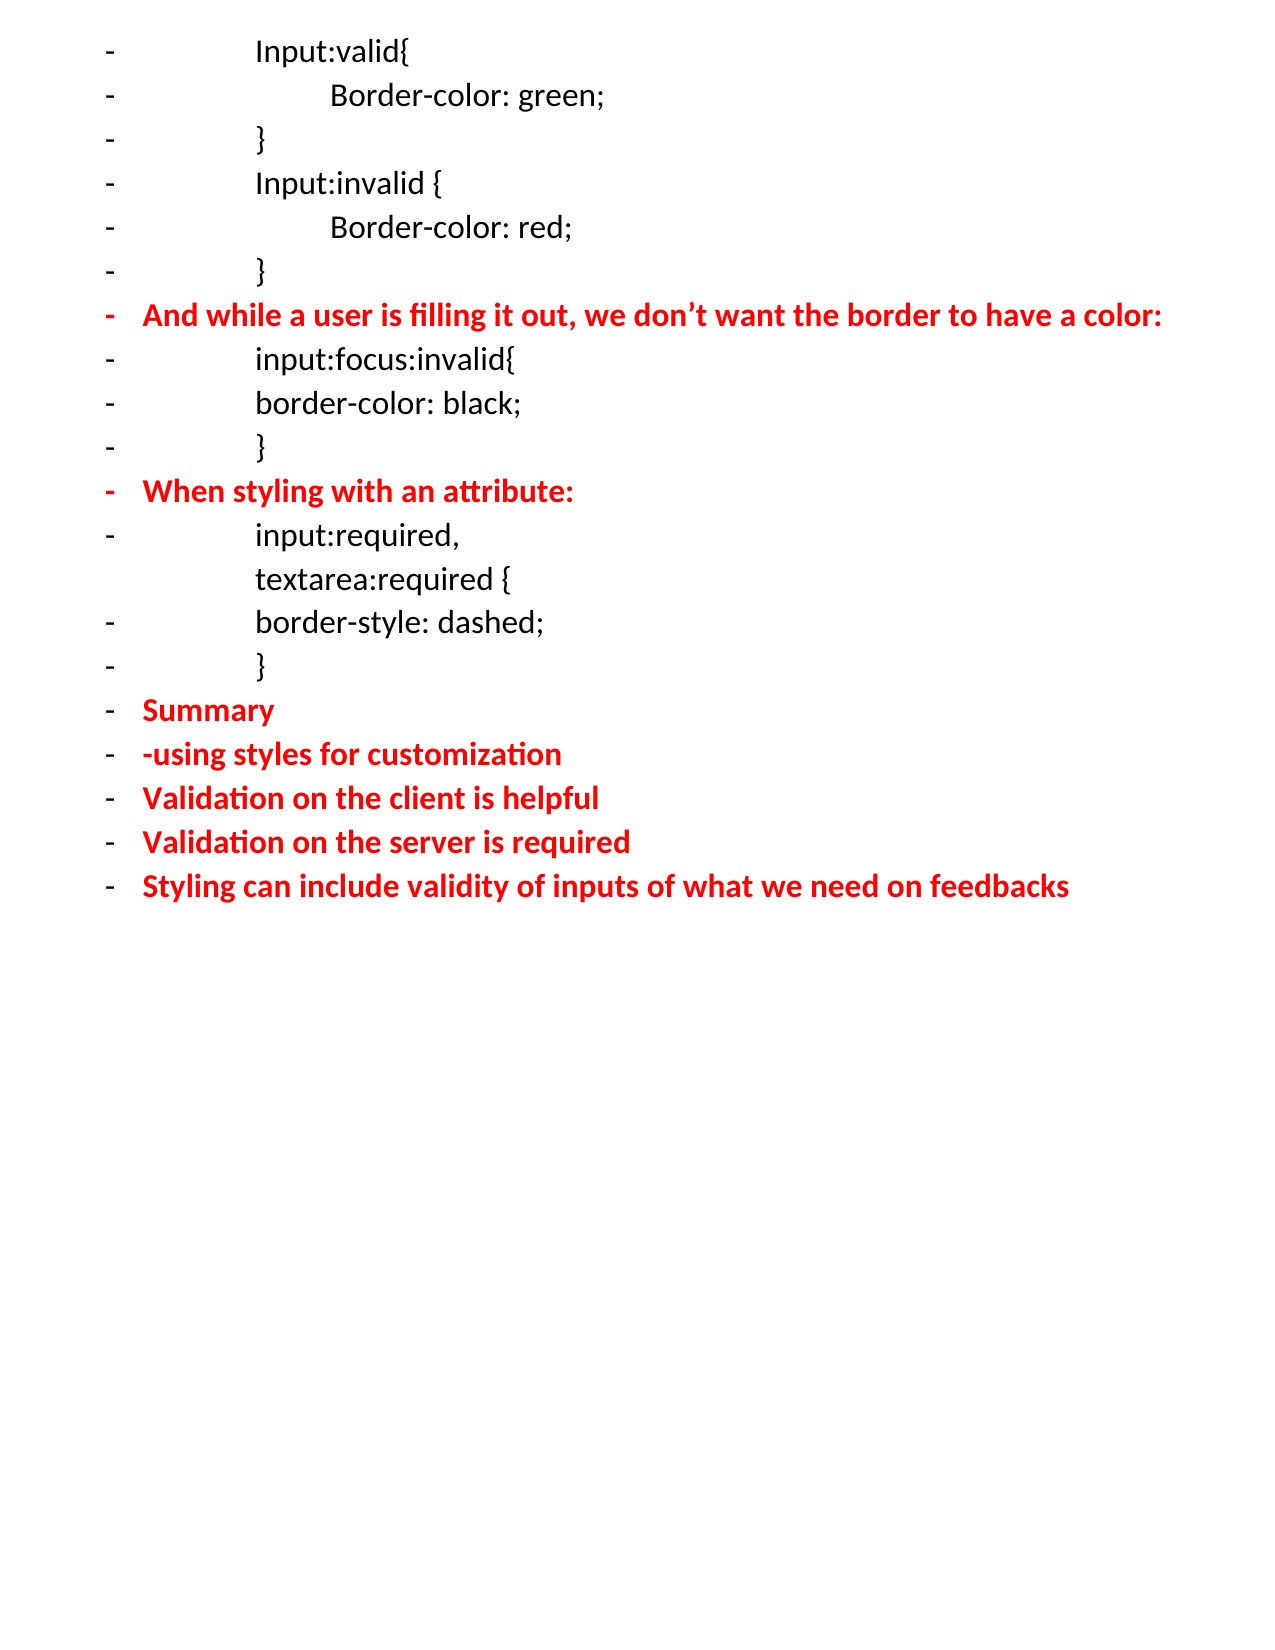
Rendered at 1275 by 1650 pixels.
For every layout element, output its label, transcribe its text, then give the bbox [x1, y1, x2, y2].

list Border-color: green; [105, 74, 1245, 115]
list textarea:required { [142, 557, 1245, 598]
list Validation on the server is required [105, 821, 1245, 862]
list Summary [105, 689, 1245, 730]
list And while a user is filling it out, we don’t want the border to have a color: [105, 294, 1245, 334]
list Border-color: red; [105, 206, 1245, 247]
list input:required, [105, 513, 1245, 554]
list When styling with an attribute: [105, 469, 1245, 510]
list } [105, 118, 1245, 159]
list input:focus:invalid{ [105, 338, 1245, 378]
list Styling can include validity of inputs of what we need on feedbacks [105, 865, 1245, 906]
list border-style: dashed; [105, 601, 1245, 642]
list } [105, 250, 1245, 291]
list Validation on the client is helpful [105, 777, 1245, 818]
list Input:invalid { [105, 162, 1245, 203]
list -using styles for customization [105, 733, 1245, 774]
list border-color: black; [105, 382, 1245, 422]
list } [105, 426, 1245, 466]
list Input:valid{ [105, 30, 1245, 71]
list } [105, 645, 1245, 686]
